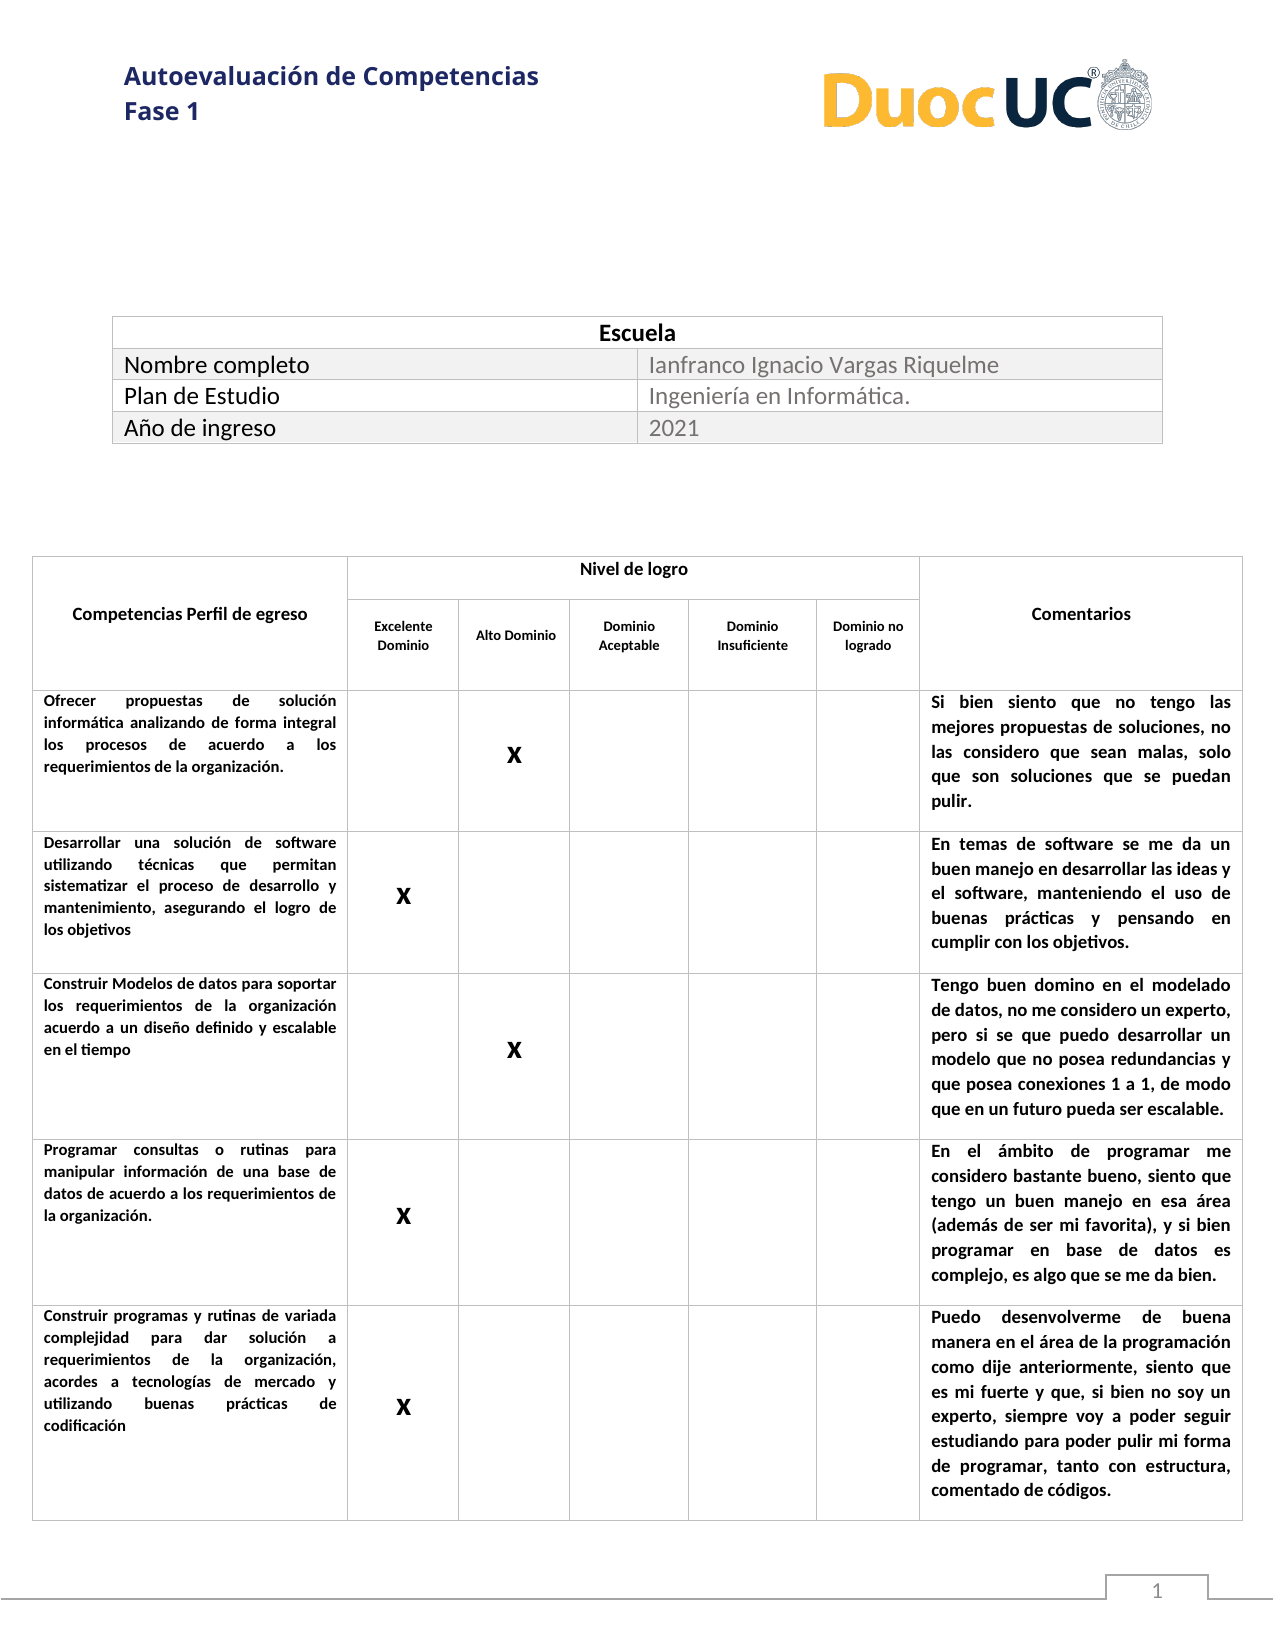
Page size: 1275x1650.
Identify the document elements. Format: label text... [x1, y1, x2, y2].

table_cell Dominio no logrado [817, 600, 919, 689]
table_header Comentarios [920, 557, 1242, 689]
table_cell [817, 832, 919, 972]
table_cell x [348, 832, 458, 972]
table_cell x [459, 974, 569, 1138]
table_cell Desarrollar una solución de software utilizando técnicas que permitan sistematizar el proceso de desarrollo y mantenimiento, asegurando el logro de los objetivos [33, 832, 347, 972]
table_cell [817, 691, 919, 831]
table_cell 2021 [638, 412, 1162, 442]
table_cell Dominio Aceptable [570, 600, 688, 689]
table_cell Ianfranco Ignacio Vargas Riquelme [638, 349, 1162, 379]
table_cell Tengo buen domino en el modelado de datos, no me considero un experto, pero si se que puedo desarrollar un modelo que no posea redundancias y que posea conexiones 1 a 1, de modo que en un futuro pueda ser escalable. [920, 974, 1242, 1138]
table_cell [689, 1306, 816, 1520]
table_cell Construir programas y rutinas de variada complejidad para dar solución a requerimientos de la organización, acordes a tecnologías de mercado y utilizando buenas prácticas de codificación [33, 1306, 347, 1520]
table_cell Plan de Estudio [113, 380, 637, 411]
table_cell [689, 832, 816, 972]
table_cell Año de ingreso [113, 412, 637, 442]
table_cell x [348, 1140, 458, 1305]
table_cell [689, 974, 816, 1138]
table_cell Construir Modelos de datos para soportar los requerimientos de la organización acuerdo a un diseño definido y escalable en el tiempo [33, 974, 347, 1138]
table_cell x [348, 1306, 458, 1520]
table_cell [459, 1140, 569, 1305]
table_cell [459, 832, 569, 972]
table_cell Dominio Insuficiente [689, 600, 816, 689]
table_cell [817, 1140, 919, 1305]
table_cell [348, 974, 458, 1138]
table_cell Ofrecer propuestas de solución informática analizando de forma integral los procesos de acuerdo a los requerimientos de la organización. [33, 691, 347, 831]
table_header Nivel de logro [348, 557, 919, 599]
table_cell Excelente Dominio [348, 600, 458, 689]
table_cell Si bien siento que no tengo las mejores propuestas de soluciones, no las considero que sean malas, solo que son soluciones que se puedan pulir. [920, 691, 1242, 831]
table_cell [348, 691, 458, 831]
table_cell x [459, 691, 569, 831]
table_cell [570, 1140, 688, 1305]
table_cell [817, 974, 919, 1138]
table_cell [570, 691, 688, 831]
table_cell Programar consultas o rutinas para manipular información de una base de datos de acuerdo a los requerimientos de la organización. [33, 1140, 347, 1305]
table_cell Alto Dominio [459, 600, 569, 689]
table_cell [817, 1306, 919, 1520]
table_cell [689, 691, 816, 831]
table_cell [570, 1306, 688, 1520]
table_cell Ingeniería en Informática. [638, 380, 1162, 411]
table_header Competencias Perfil de egreso [33, 557, 347, 689]
table_cell [689, 1140, 816, 1305]
table_cell Nombre completo [113, 349, 637, 379]
picture [824, 59, 1152, 130]
table_cell En temas de software se me da un buen manejo en desarrollar las ideas y el software, manteniendo el uso de buenas prácticas y pensando en cumplir con los objetivos. [920, 832, 1242, 972]
table_cell [570, 832, 688, 972]
table_header Escuela [113, 317, 1162, 348]
table_cell [570, 974, 688, 1138]
table_cell En el ámbito de programar me considero bastante bueno, siento que tengo un buen manejo en esa área (además de ser mi favorita), y si bien programar en base de datos es complejo, es algo que se me da bien. [920, 1140, 1242, 1305]
table_cell Puedo desenvolverme de buena manera en el área de la programación como dije anteriormente, siento que es mi fuerte y que, si bien no soy un experto, siempre voy a poder seguir estudiando para poder pulir mi forma de programar, tanto con estructura, comentado de códigos. [920, 1306, 1242, 1520]
table_cell [459, 1306, 569, 1520]
